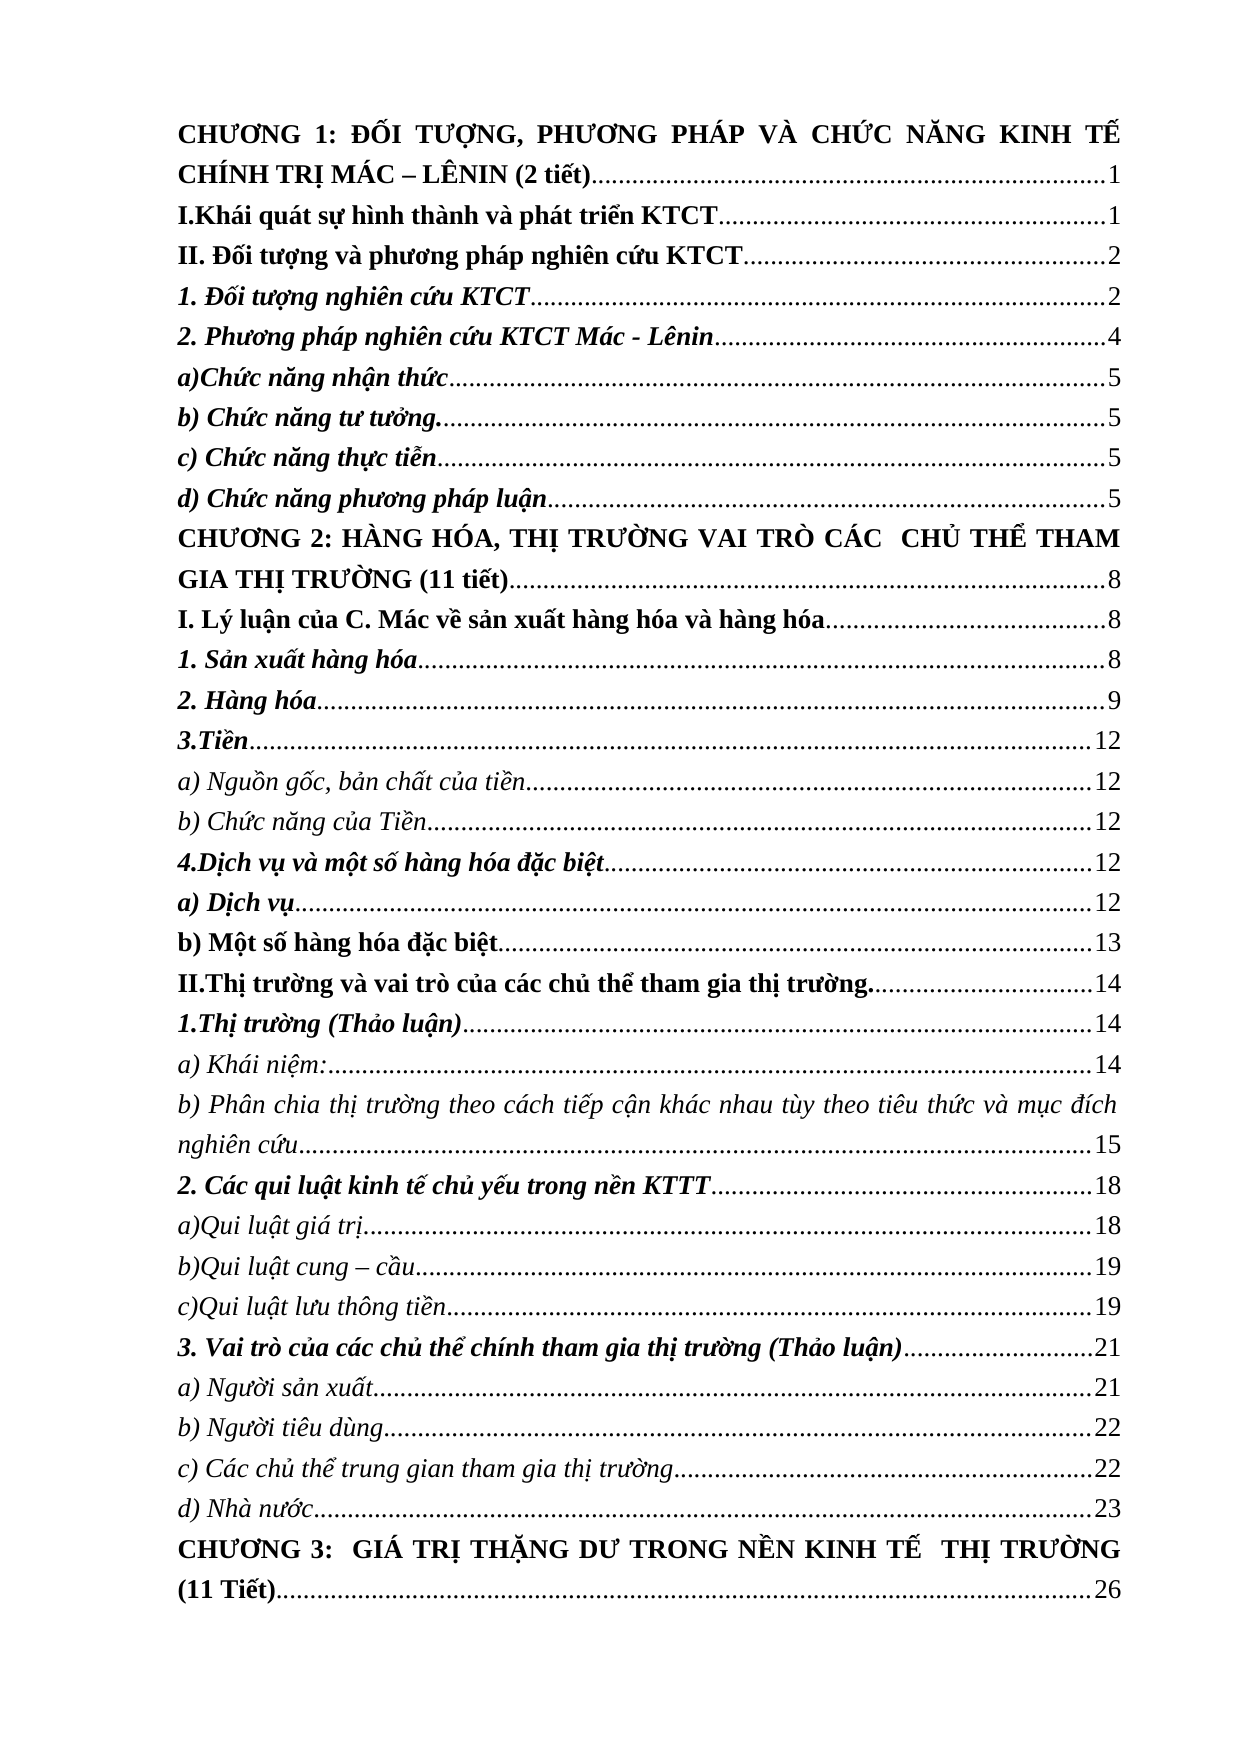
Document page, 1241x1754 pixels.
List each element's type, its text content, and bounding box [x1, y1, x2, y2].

text CHƯƠNG 3: GIÁ TRỊ THẶNG DƯ TRONG NỀN KINH TẾ THỊ TRƯỜNG (11 Tiết) 26 [177, 1533, 1122, 1604]
text c)Qui luật lưu thông tiền 19 [177, 1290, 1122, 1321]
text b) Chức năng tư tưởng. 5 [177, 401, 1122, 432]
text 2. Hàng hóa 9 [177, 684, 1122, 715]
text a) Khái niệm: 14 [177, 1048, 1122, 1079]
text I. Lý luận của C. Mác về sản xuất hàng hóa và hàng hóa 8 [177, 603, 1122, 634]
text 1. Sản xuất hàng hóa 8 [177, 643, 1122, 675]
text I.Khái quát sự hình thành và phát triển KTCT 1 [177, 199, 1122, 230]
text 1.Thị trường (Thảo luận) 14 [177, 1007, 1122, 1038]
text b)Qui luật cung – cầu 19 [177, 1250, 1122, 1281]
text II. Đối tượng và phương pháp nghiên cứu KTCT 2 [177, 239, 1122, 271]
text b) Phân chia thị trường theo cách tiếp cận khác nhau tùy theo tiêu thức và mục đích nghiên cứu. 15 [177, 1088, 1122, 1160]
text CHƯƠNG 1: ĐỐI TƯỢNG, PHƯƠNG PHÁP VÀ CHỨC NĂNG KINH TẾ CHÍNH TRỊ MÁC – LÊNIN (2 tiết) 1 [177, 118, 1122, 190]
text a) Nguồn gốc, bản chất của tiền 12 [177, 765, 1122, 796]
text 3. Vai trò của các chủ thể chính tham gia thị trường (Thảo luận) 21 [177, 1331, 1122, 1362]
text 4.Dịch vụ và một số hàng hóa đặc biệt 12 [177, 846, 1122, 877]
text 2. Phương pháp nghiên cứu KTCT Mác - Lênin 4 [177, 320, 1122, 351]
text a) Dịch vụ 12 [177, 886, 1122, 917]
text CHƯƠNG 2: HÀNG HÓA, THỊ TRƯỜNG VAI TRÒ CÁC CHỦ THỂ THAM GIA THỊ TRƯỜNG (11 tiết) 8 [177, 522, 1122, 594]
text d) Chức năng phương pháp luận 5 [177, 482, 1122, 513]
text 3.Tiền 12 [177, 724, 1122, 756]
text a)Chức năng nhận thức. 5 [177, 361, 1122, 392]
text a)Qui luật giá trị. 18 [177, 1209, 1122, 1241]
text 1. Đối tượng nghiên cứu KTCT 2 [177, 280, 1122, 311]
text a) Người sản xuất 21 [177, 1371, 1122, 1402]
text II.Thị trường và vai trò của các chủ thể tham gia thị trường. 14 [177, 967, 1122, 998]
text d) Nhà nước 23 [177, 1492, 1122, 1523]
text 2. Các qui luật kinh tế chủ yếu trong nền KTTT 18 [177, 1169, 1122, 1200]
text c) Các chủ thể trung gian tham gia thị trường 22 [177, 1452, 1122, 1483]
text b) Chức năng của Tiền 12 [177, 805, 1122, 836]
text b) Người tiêu dùng 22 [177, 1411, 1122, 1443]
text c) Chức năng thực tiễn 5 [177, 441, 1122, 473]
text b) Một số hàng hóa đặc biệt 13 [177, 926, 1122, 958]
